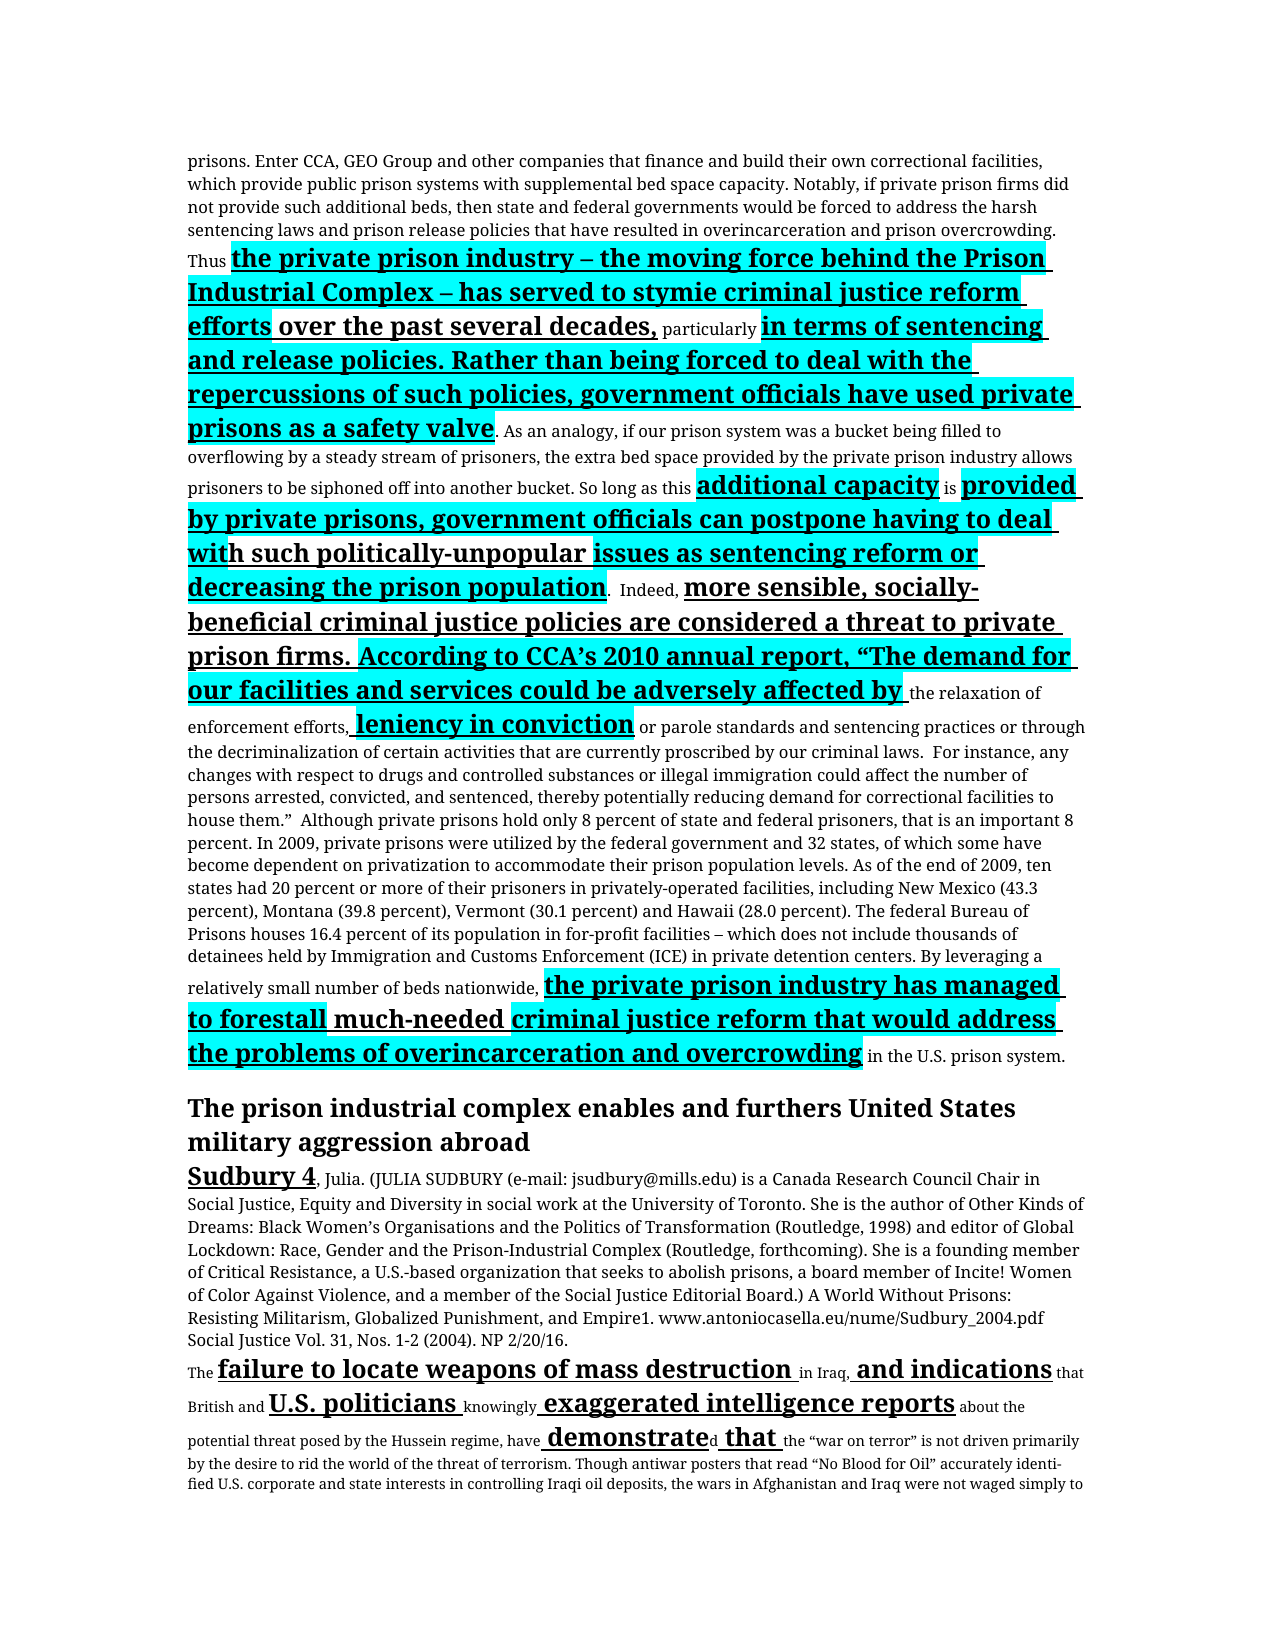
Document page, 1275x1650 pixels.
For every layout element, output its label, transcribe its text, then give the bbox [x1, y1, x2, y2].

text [187, 150, 1087, 1070]
subtitle The prison industrial complex enables and furthers United States military aggression abroad [187, 1091, 1087, 1159]
text Sudbury 4, Julia. (JULIA SUDBURY (e-mail: jsudbury@mills.edu) is a Canada Research Council Chair in Social Justice, Equity and Diversity in social work at the University of Toronto. She is the author of Other Kinds of Dreams: Black Womenʼs Organisations and the Politics of Transformation (Routledge, 1998) and editor of Global Lockdown: Race, Gender and the Prison-Industrial Complex (Routledge, forthcoming). She is a founding member of Critical Resistance, a U.S.-based organization that seeks to abolish prisons, a board member of Incite! Women of Color Against Violence, and a member of the Social Justice Editorial Board.) A World Without Prisons: Resisting Militarism, Globalized Punishment, and Empire1. www.antoniocasella.eu/nume/Sudbury_2004.pdf Social Justice Vol. 31, Nos. 1-2 (2004). NP 2/20/16. [187, 1159, 1087, 1352]
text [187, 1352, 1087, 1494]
